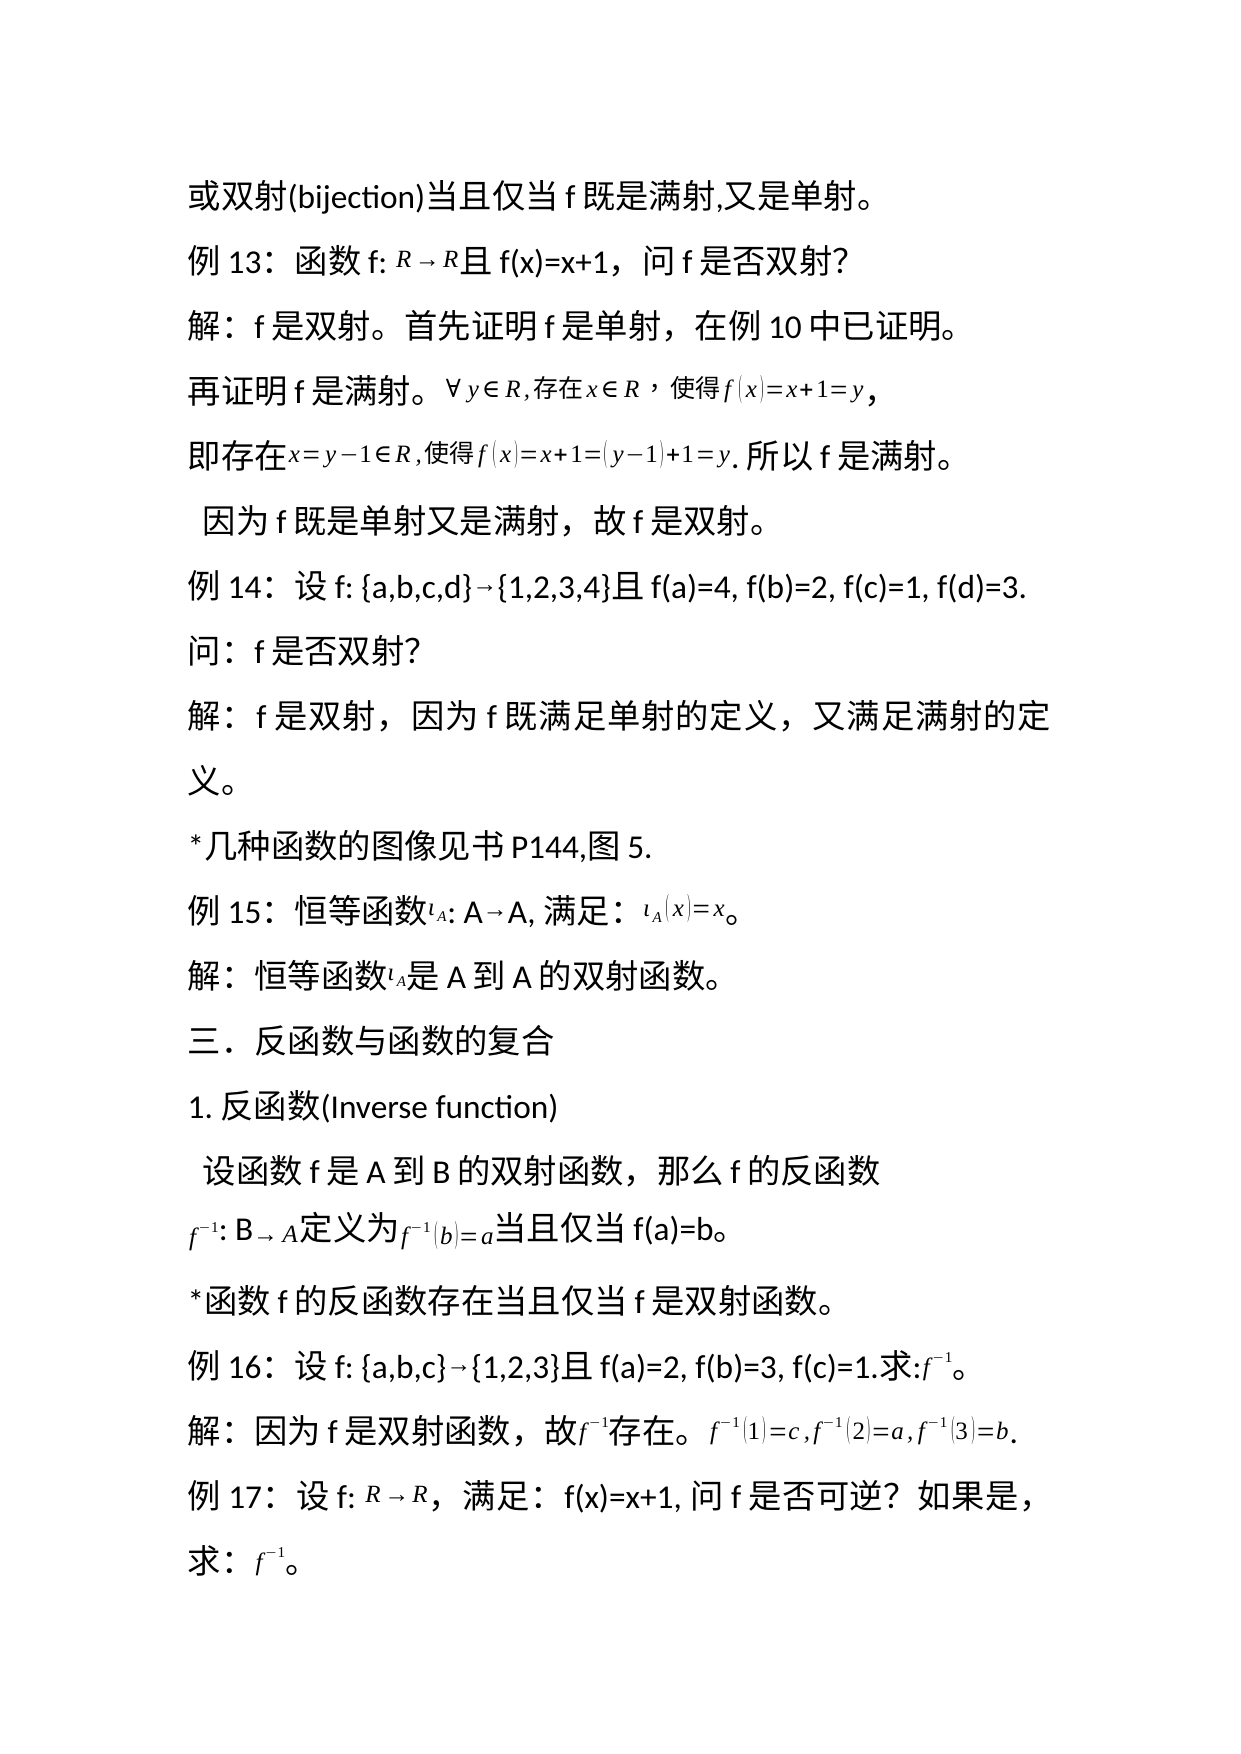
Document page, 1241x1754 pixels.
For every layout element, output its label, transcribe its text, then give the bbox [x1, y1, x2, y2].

text *函数f的反函数存在当且仅当f是双射函数。 [187, 1267, 1053, 1332]
text 例13：函数f: 且f(x)=x+1，问f是否双射？ [187, 227, 1053, 292]
text 解：恒等函数是A到A的双射函数。 [187, 942, 1053, 1007]
text 再证明f是满射。， [187, 357, 1053, 422]
text 例17：设f: ，满足：f(x)=x+1, 问f是否可逆？如果是，求：。 [187, 1462, 1053, 1592]
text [187, 162, 1053, 227]
text 解：f是双射。首先证明f是单射，在例10中已证明。 [187, 292, 1053, 357]
text *几种函数的图像见书P144,图5. [187, 812, 1053, 877]
text 例14：设f: {a,b,c,d}{1,2,3,4}且f(a)=4, f(b)=2, f(c)=1, f(d)=3. [187, 552, 1053, 617]
text 问：f是否双射？ [187, 617, 1053, 682]
text 解：因为f是双射函数，故存在。. [187, 1397, 1053, 1462]
text 例15：恒等函数: AA, 满足：。 [187, 877, 1053, 942]
text 三．反函数与函数的复合 [187, 1007, 1053, 1072]
text 1. 反函数(Inverse function) [187, 1072, 1053, 1137]
text 解：f是双射，因为f既满足单射的定义，又满足满射的定义。 [187, 682, 1053, 812]
text 例16：设f: {a,b,c}{1,2,3}且f(a)=2, f(b)=3, f(c)=1.求:。 [187, 1332, 1053, 1397]
text : B定义为当且仅当f(a)=b。 [187, 1202, 1053, 1267]
text 设函数f是A到B的双射函数，那么f的反函数 [187, 1137, 1053, 1202]
text 即存在. 所以f是满射。 [187, 422, 1053, 487]
text 因为f既是单射又是满射，故f是双射。 [187, 487, 1053, 552]
